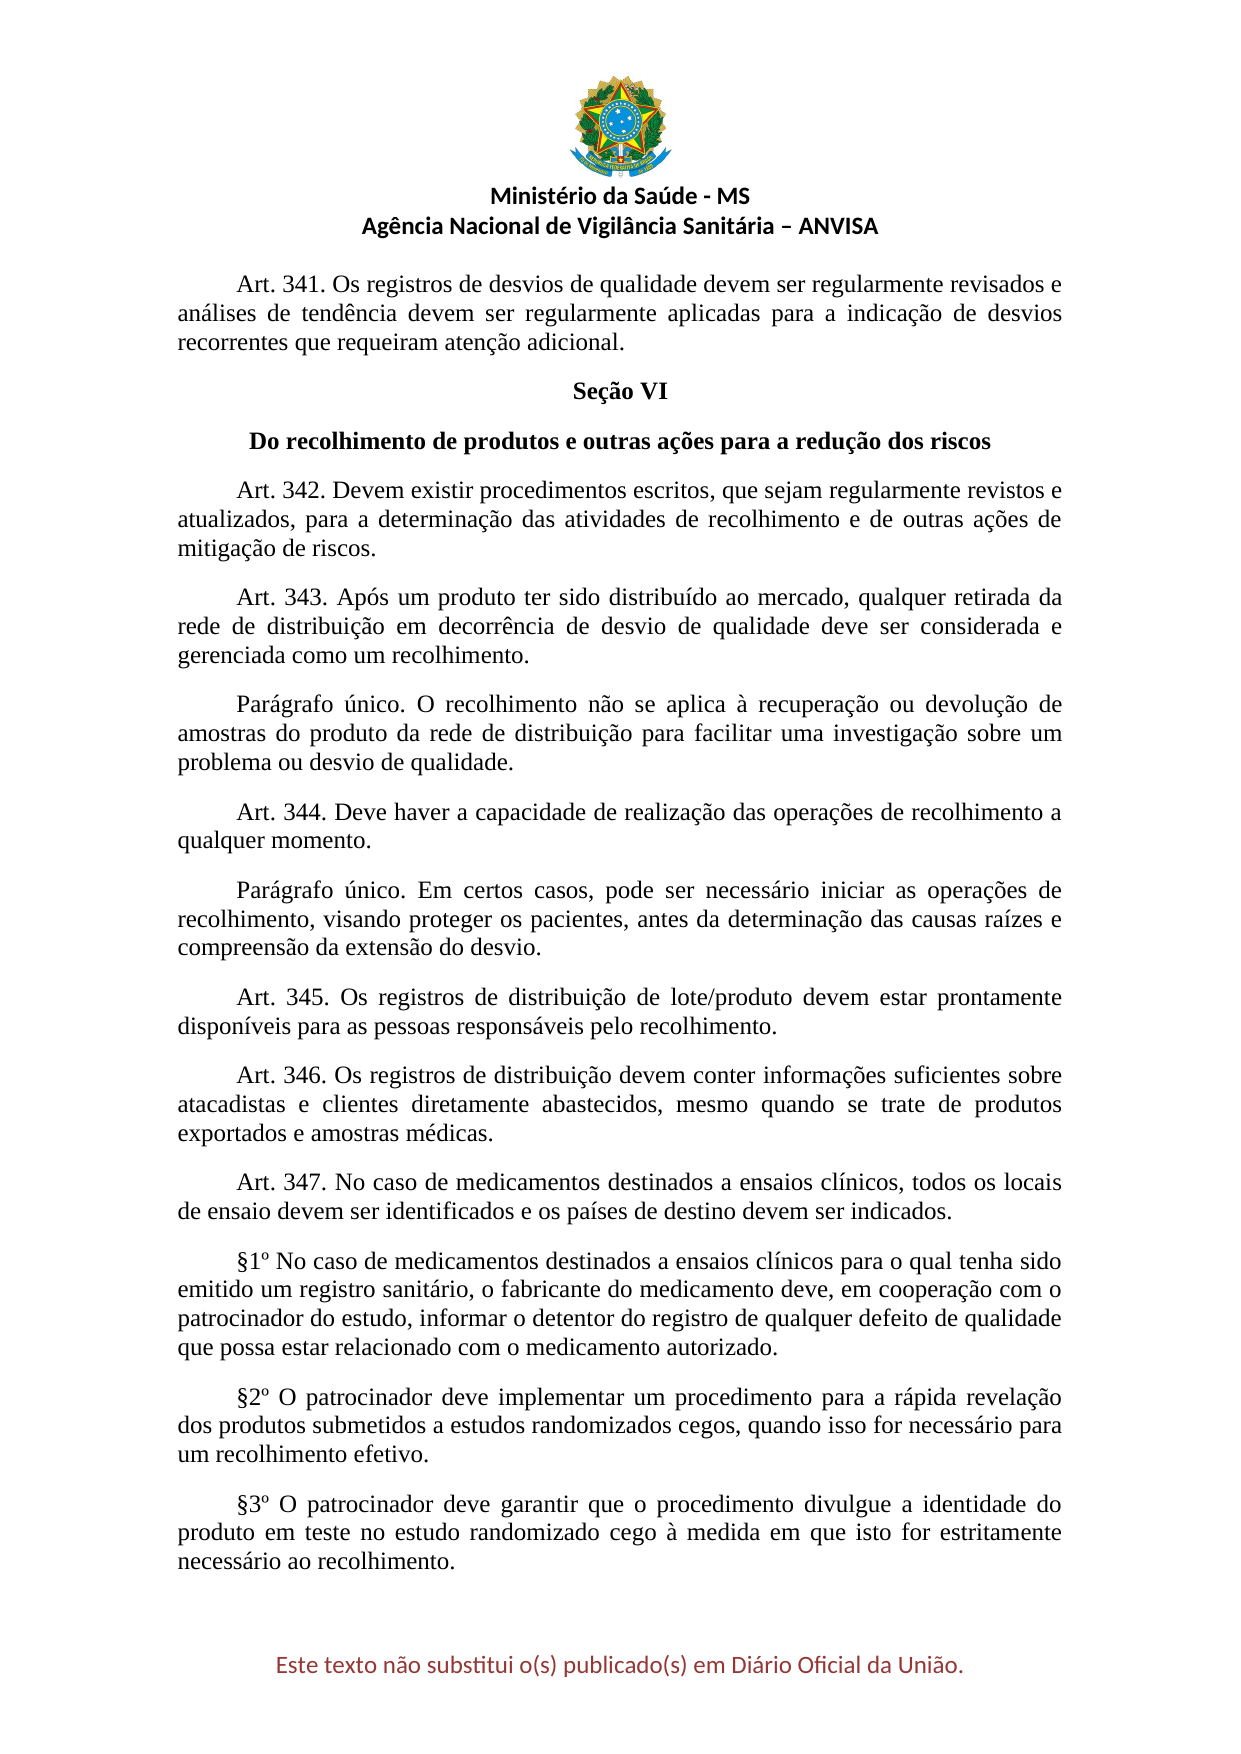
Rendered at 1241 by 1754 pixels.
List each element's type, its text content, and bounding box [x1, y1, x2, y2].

text Seção VI [177, 376, 1063, 405]
picture [566, 73, 674, 180]
text Parágrafo único. O recolhimento não se aplica à recuperação ou devolução de amostras do produto da rede de distribuição para facilitar uma investigação sobre um problema ou desvio de qualidade. [177, 689, 1063, 776]
text Art. 344. Deve haver a capacidade de realização das operações de recolhimento a qualquer momento. [177, 797, 1063, 854]
text Art. 342. Devem existir procedimentos escritos, que sejam regularmente revistos e atualizados, para a determinação das atividades de recolhimento e de outras ações de mitigação de riscos. [177, 475, 1063, 562]
text Art. 341. Os registros de desvios de qualidade devem ser regularmente revisados e análises de tendência devem ser regularmente aplicadas para a indicação de desvios recorrentes que requeiram atenção adicional. [177, 269, 1063, 355]
text Do recolhimento de produtos e outras ações para a redução dos riscos [177, 426, 1063, 454]
text Art. 343. Após um produto ter sido distribuído ao mercado, qualquer retirada da rede de distribuição em decorrência de desvio de qualidade deve ser considerada e gerenciada como um recolhimento. [177, 582, 1063, 669]
text Art. 346. Os registros de distribuição devem conter informações suficientes sobre atacadistas e clientes diretamente abastecidos, mesmo quando se trate de produtos exportados e amostras médicas. [177, 1060, 1063, 1147]
text §2º O patrocinador deve implementar um procedimento para a rápida revelação dos produtos submetidos a estudos randomizados cegos, quando isso for necessário para um recolhimento efetivo. [177, 1382, 1063, 1468]
text Art. 345. Os registros de distribuição de lote/produto devem estar prontamente disponíveis para as pessoas responsáveis pelo recolhimento. [177, 982, 1063, 1039]
text Parágrafo único. Em certos casos, pode ser necessário iniciar as operações de recolhimento, visando proteger os pacientes, antes da determinação das causas raízes e compreensão da extensão do desvio. [177, 875, 1063, 961]
text Art. 347. No caso de medicamentos destinados a ensaios clínicos, todos os locais de ensaio devem ser identificados e os países de destino devem ser indicados. [177, 1167, 1063, 1225]
text §3º O patrocinador deve garantir que o procedimento divulgue a identidade do produto em teste no estudo randomizado cego à medida em que isto for estritamente necessário ao recolhimento. [177, 1489, 1063, 1575]
text §1º No caso de medicamentos destinados a ensaios clínicos para o qual tenha sido emitido um registro sanitário, o fabricante do medicamento deve, em cooperação com o patrocinador do estudo, informar o detentor do registro de qualquer defeito de qualidade que possa estar relacionado com o medicamento autorizado. [177, 1246, 1063, 1361]
